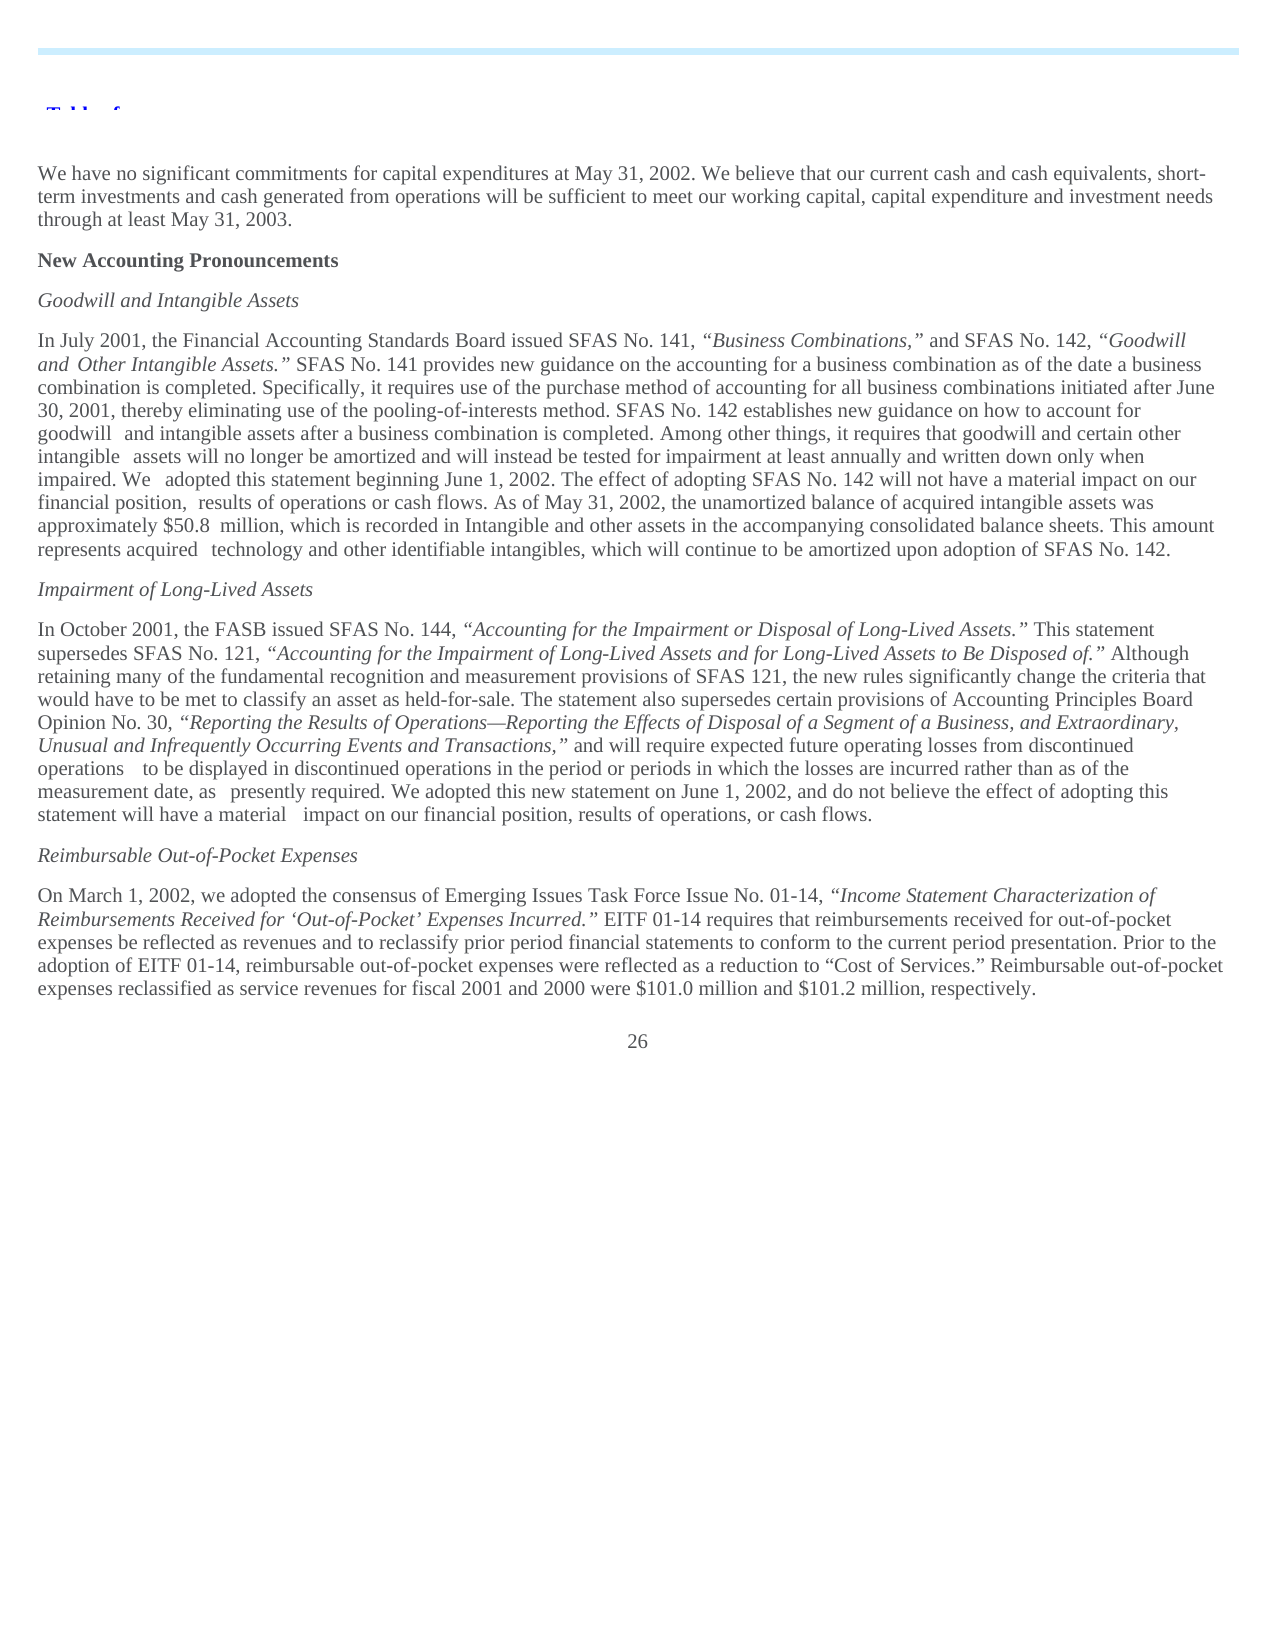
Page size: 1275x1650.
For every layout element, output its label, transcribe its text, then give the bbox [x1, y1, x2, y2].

text In July 2001, the Financial Accounting Standards Board issued SFAS No. 141, “Business Combinations,” and SFAS No. 142, “Goodwill and Other Intangible Assets.” SFAS No. 141 provides new guidance on the accounting for a business combination as of the date a business combination is completed. Specifically, it requires use of the purchase method of accounting for all business combinations initiated after June 30, 2001, thereby eliminating use of the pooling-of-interests method. SFAS No. 142 establishes new guidance on how to account for goodwill and intangible assets after a business combination is completed. Among other things, it requires that goodwill and certain other intangible assets will no longer be amortized and will instead be tested for impairment at least annually and written down only when impaired. We adopted this statement beginning June 1, 2002. The effect of adopting SFAS No. 142 will not have a material impact on our financial position, results of operations or cash flows. As of May 31, 2002, the unamortized balance of acquired intangible assets was approximately $50.8 million, which is recorded in Intangible and other assets in the accompanying consolidated balance sheets. This amount represents acquired technology and other identifiable intangibles, which will continue to be amortized upon adoption of SFAS No. 142. [37, 329, 1218, 561]
text 26 [236, 1029, 1039, 1053]
text We have no significant commitments for capital expenditures at May 31, 2002. We believe that our current cash and cash equivalents, short- term investments and cash generated from operations will be sufficient to meet our working capital, capital expenditure and investment needs through at least May 31, 2003. [37, 162, 1218, 231]
subtitle New Accounting Pronouncements [37, 248, 1213, 272]
text Goodwill and Intangible Assets [37, 288, 1213, 312]
text Reimbursable Out-of-Pocket Expenses [37, 843, 1213, 867]
text Impairment of Long-Lived Assets [37, 577, 1213, 601]
text In October 2001, the FASB issued SFAS No. 144, “Accounting for the Impairment or Disposal of Long-Lived Assets.” This statement supersedes SFAS No. 121, “Accounting for the Impairment of Long-Lived Assets and for Long-Lived Assets to Be Disposed of.” Although retaining many of the fundamental recognition and measurement provisions of SFAS 121, the new rules significantly change the criteria that would have to be met to classify an asset as held-for-sale. The statement also supersedes certain provisions of Accounting Principles Board Opinion No. 30, “Reporting the Results of Operations—Reporting the Effects of Disposal of a Segment of a Business, and Extraordinary, Unusual and Infrequently Occurring Events and Transactions,” and will require expected future operating losses from discontinued operations to be displayed in discontinued operations in the period or periods in which the losses are incurred rather than as of the measurement date, as presently required. We adopted this new statement on June 1, 2002, and do not believe the effect of adopting this statement will have a material impact on our financial position, results of operations, or cash flows. [37, 618, 1222, 826]
text On March 1, 2002, we adopted the consensus of Emerging Issues Task Force Issue No. 01-14, “Income Statement Characterization of Reimbursements Received for ‘Out-of-Pocket’ Expenses Incurred.” EITF 01-14 requires that reimbursements received for out-of-pocket expenses be reflected as revenues and to reclassify prior period financial statements to conform to the current period presentation. Prior to the adoption of EITF 01-14, reimbursable out-of-pocket expenses were reflected as a reduction to “Cost of Services.” Reimbursable out-of-pocket expenses reclassified as service revenues for fiscal 2001 and 2000 were $101.0 million and $101.2 million, respectively. [37, 884, 1231, 1000]
